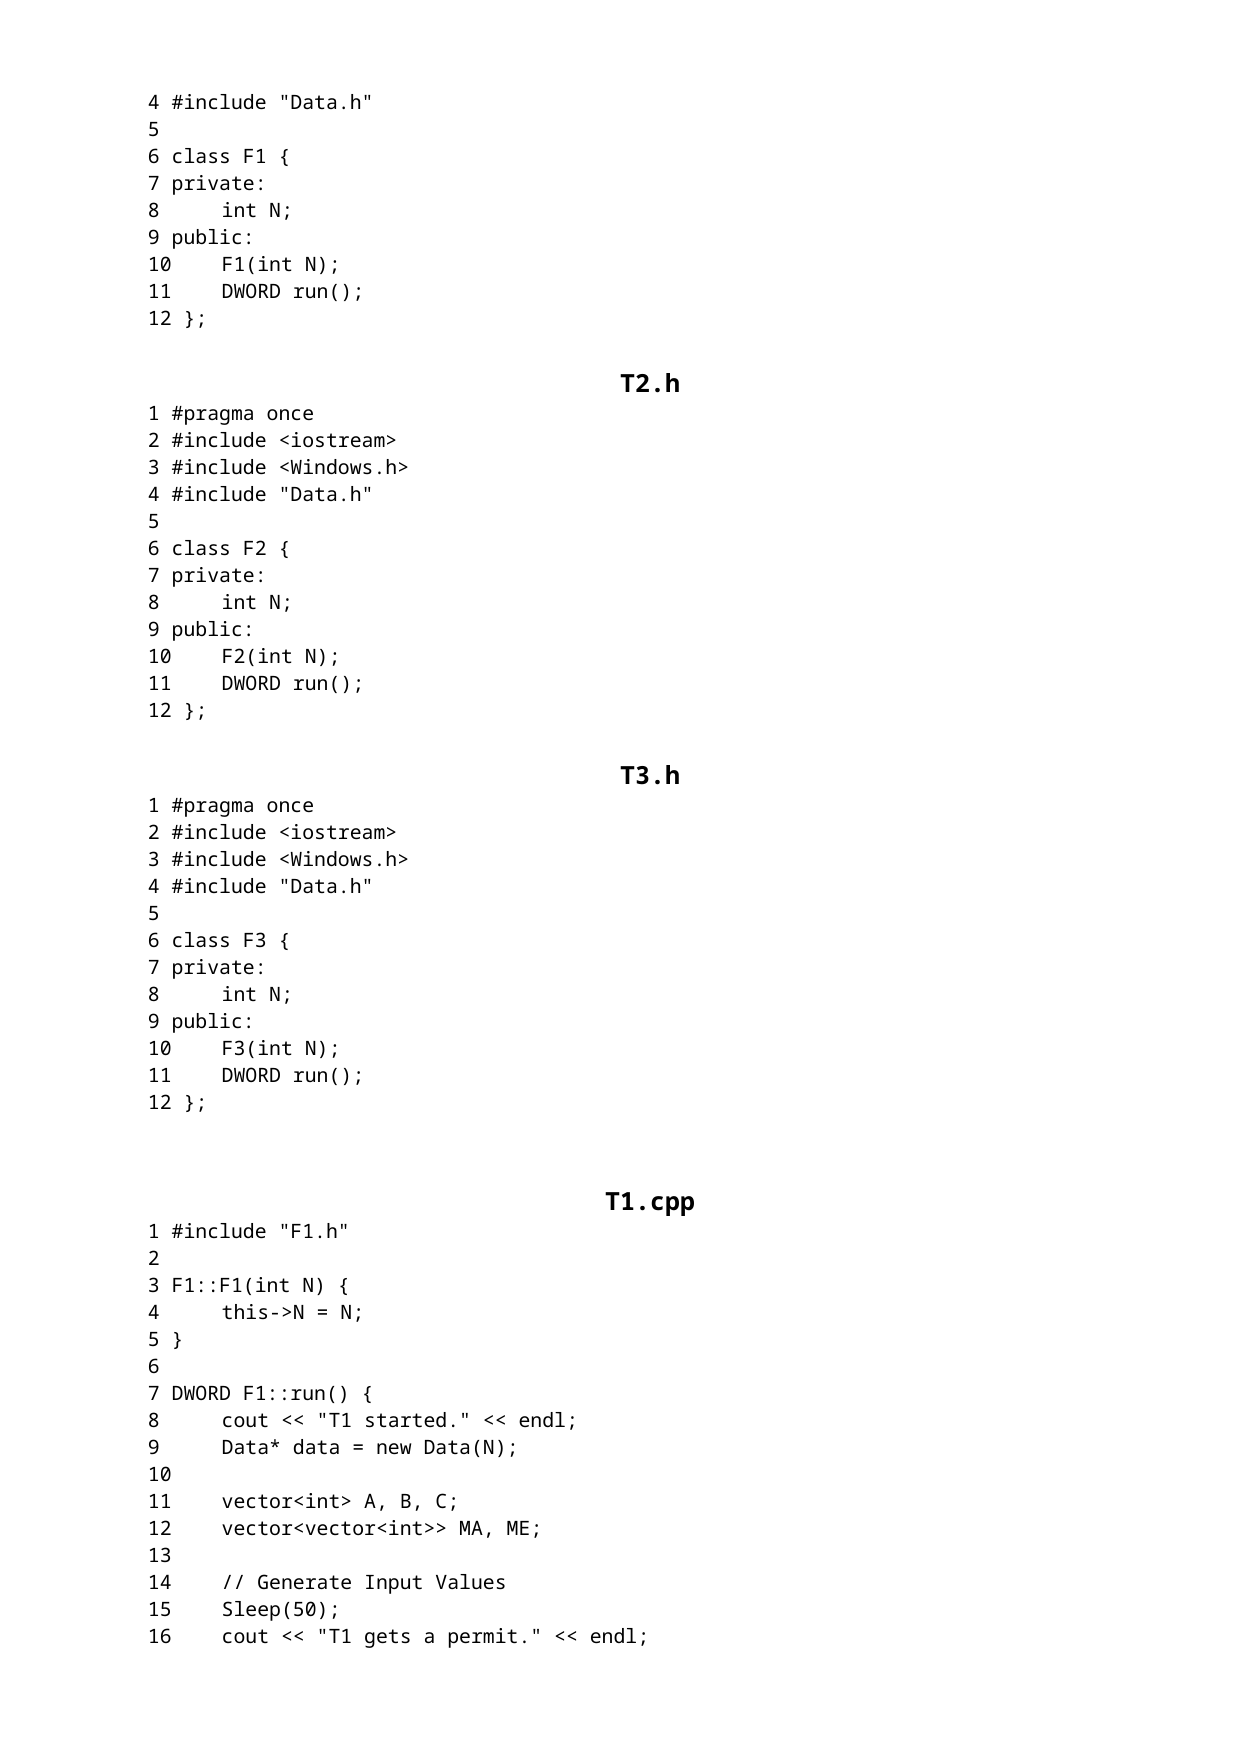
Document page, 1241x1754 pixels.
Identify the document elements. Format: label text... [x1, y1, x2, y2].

text 7 private: [148, 169, 1152, 196]
text 2 #include <iostream> [148, 426, 1152, 453]
text 5 [148, 899, 1152, 926]
text 3 #include <Windows.h> [148, 845, 1152, 872]
text 10 [148, 1460, 1152, 1487]
text 6 class F2 { [148, 534, 1152, 561]
text 12 vector<vector<int>> MA, ME; [148, 1514, 1152, 1541]
text 11 vector<int> A, B, C; [148, 1487, 1152, 1514]
text 10 F2(int N); [148, 642, 1152, 669]
text 6 class F3 { [148, 926, 1152, 953]
text 4 #include "Data.h" [148, 88, 1152, 116]
text 14 // Generate Input Values [148, 1568, 1152, 1595]
text 11 DWORD run(); [148, 277, 1152, 304]
text 12 }; [148, 1088, 1152, 1115]
text 1 #include "F1.h" [148, 1217, 1152, 1244]
text 2 [148, 1244, 1152, 1271]
text 2 #include <iostream> [148, 818, 1152, 845]
text 4 #include "Data.h" [148, 480, 1152, 507]
text 1 #pragma once [148, 791, 1152, 818]
text 10 F3(int N); [148, 1034, 1152, 1061]
text 4 #include "Data.h" [148, 872, 1152, 899]
text 3 #include <Windows.h> [148, 453, 1152, 480]
text 6 class F1 { [148, 142, 1152, 169]
text 5 [148, 116, 1152, 142]
text 9 Data* data = new Data(N); [148, 1433, 1152, 1460]
text 11 DWORD run(); [148, 1061, 1152, 1088]
text 15 Sleep(50); [148, 1595, 1152, 1622]
text 9 public: [148, 1007, 1152, 1034]
text 13 [148, 1541, 1152, 1568]
text 12 }; [148, 696, 1152, 723]
text 8 cout << "T1 started." << endl; [148, 1406, 1152, 1433]
text 11 DWORD run(); [148, 669, 1152, 696]
text 8 int N; [148, 588, 1152, 615]
text 3 F1::F1(int N) { [148, 1271, 1152, 1298]
text 7 private: [148, 561, 1152, 588]
text T3.h [148, 757, 1152, 791]
text 7 DWORD F1::run() { [148, 1379, 1152, 1406]
text 10 F1(int N); [148, 250, 1152, 277]
text 16 cout << "T1 gets a permit." << endl; [148, 1622, 1152, 1649]
text 5 } [148, 1325, 1152, 1352]
text 6 [148, 1352, 1152, 1379]
text 9 public: [148, 615, 1152, 642]
text 8 int N; [148, 196, 1152, 223]
text 5 [148, 507, 1152, 534]
text 1 #pragma once [148, 399, 1152, 426]
text T2.h [148, 365, 1152, 399]
text T1.cpp [148, 1183, 1152, 1217]
text 9 public: [148, 223, 1152, 250]
text 8 int N; [148, 980, 1152, 1007]
text 4 this->N = N; [148, 1298, 1152, 1325]
text 7 private: [148, 953, 1152, 980]
text 12 }; [148, 304, 1152, 331]
